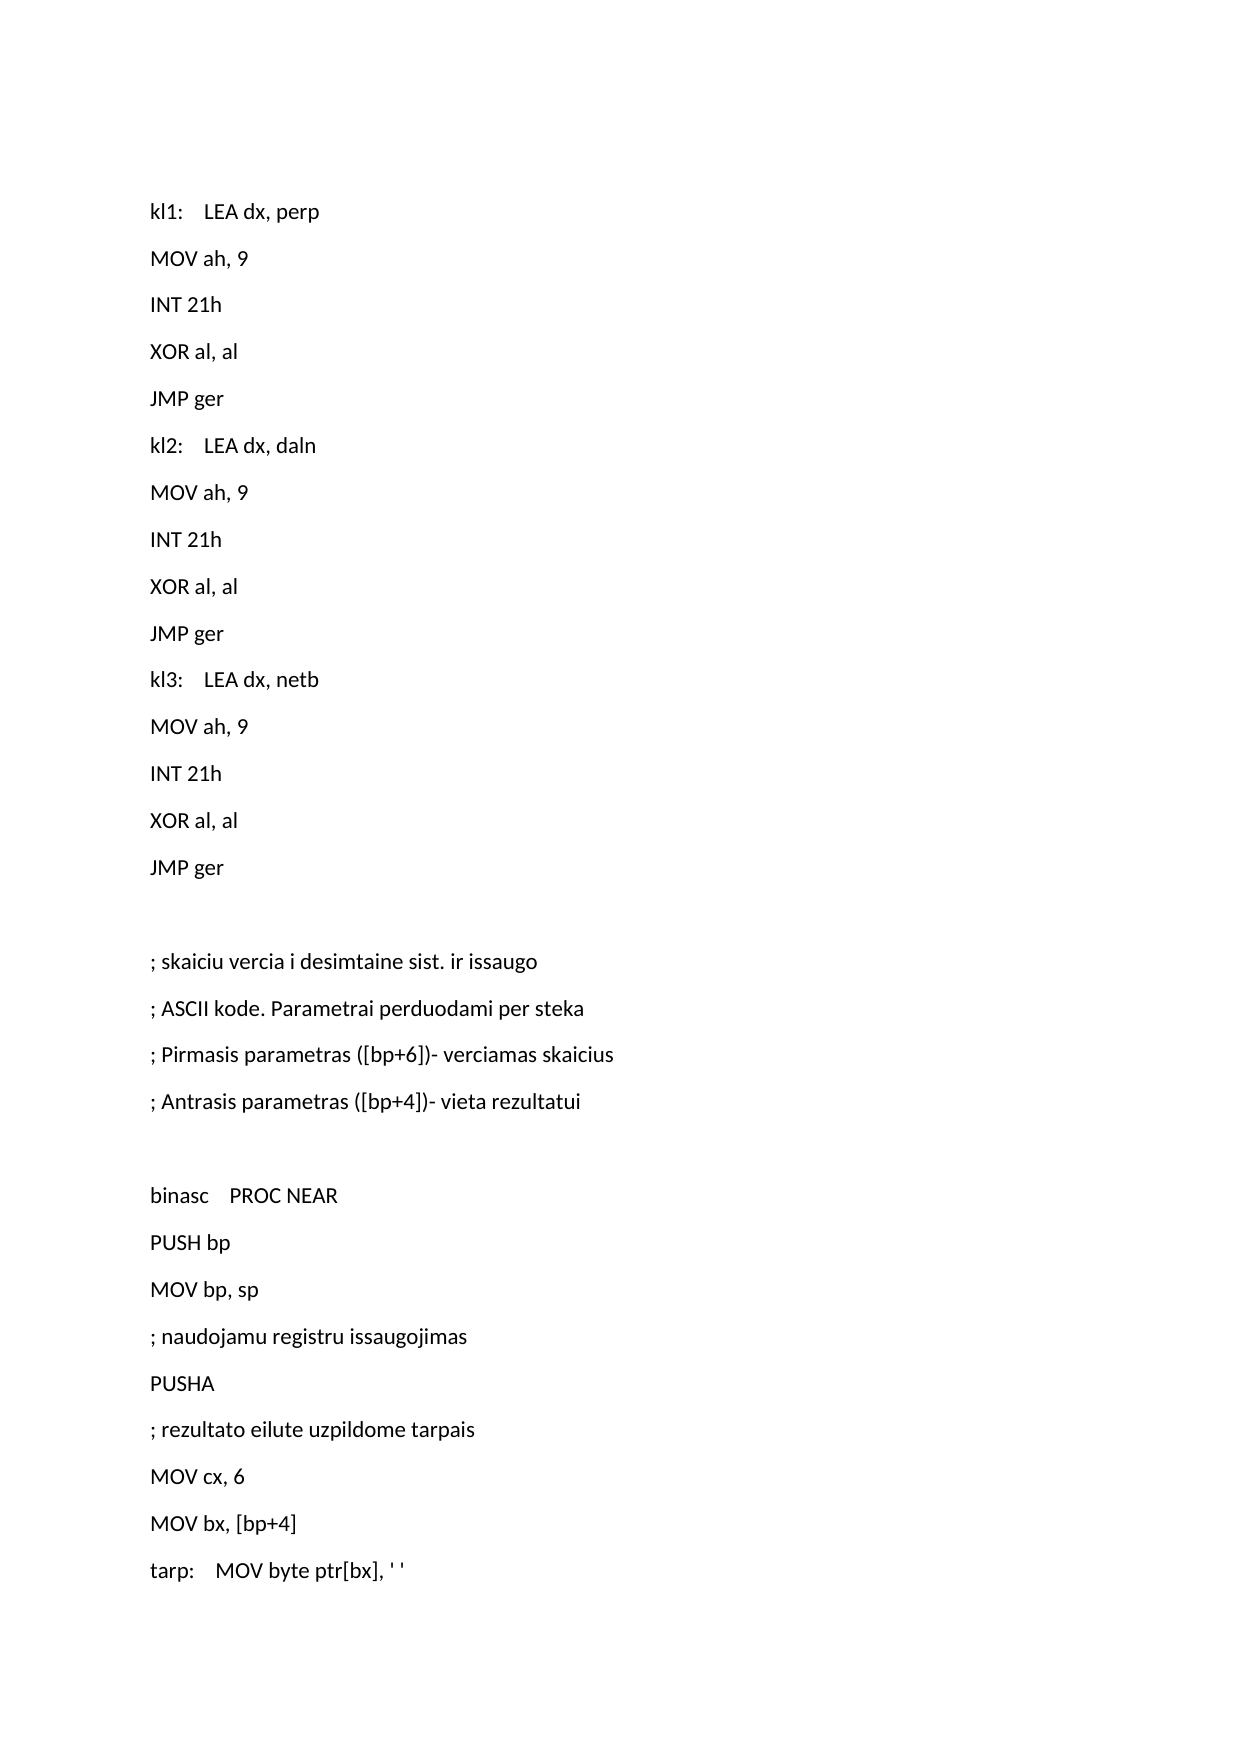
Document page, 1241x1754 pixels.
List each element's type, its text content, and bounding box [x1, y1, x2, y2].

text INT 21h [150, 759, 1090, 787]
text JMP ger [150, 853, 1090, 881]
text INT 21h [150, 525, 1090, 553]
text kl2: LEA dx, daln [150, 431, 1090, 459]
text PUSH bp [150, 1228, 1090, 1256]
text ; naudojamu registru issaugojimas [150, 1322, 1090, 1350]
text XOR al, al [150, 572, 1090, 600]
text MOV ah, 9 [150, 478, 1090, 506]
text MOV cx, 6 [150, 1462, 1090, 1491]
text INT 21h [150, 291, 1090, 319]
text ; rezultato eilute uzpildome tarpais [150, 1416, 1090, 1444]
text binasc PROC NEAR [150, 1181, 1090, 1209]
text JMP ger [150, 384, 1090, 412]
text MOV ah, 9 [150, 712, 1090, 741]
text MOV bp, sp [150, 1275, 1090, 1303]
text XOR al, al [150, 806, 1090, 834]
text PUSHA [150, 1369, 1090, 1397]
text kl3: LEA dx, netb [150, 666, 1090, 694]
text tarp: MOV byte ptr[bx], ' ' [150, 1556, 1090, 1584]
text JMP ger [150, 619, 1090, 647]
text ; Antrasis parametras ([bp+4])- vieta rezultatui [150, 1087, 1090, 1116]
text MOV ah, 9 [150, 244, 1090, 272]
text ; ASCII kode. Parametrai perduodami per steka [150, 994, 1090, 1022]
text ; Pirmasis parametras ([bp+6])- verciamas skaicius [150, 1041, 1090, 1069]
text kl1: LEA dx, perp [150, 197, 1090, 225]
text MOV bx, [bp+4] [150, 1509, 1090, 1537]
text ; skaiciu vercia i desimtaine sist. ir issaugo [150, 947, 1090, 975]
text XOR al, al [150, 337, 1090, 366]
